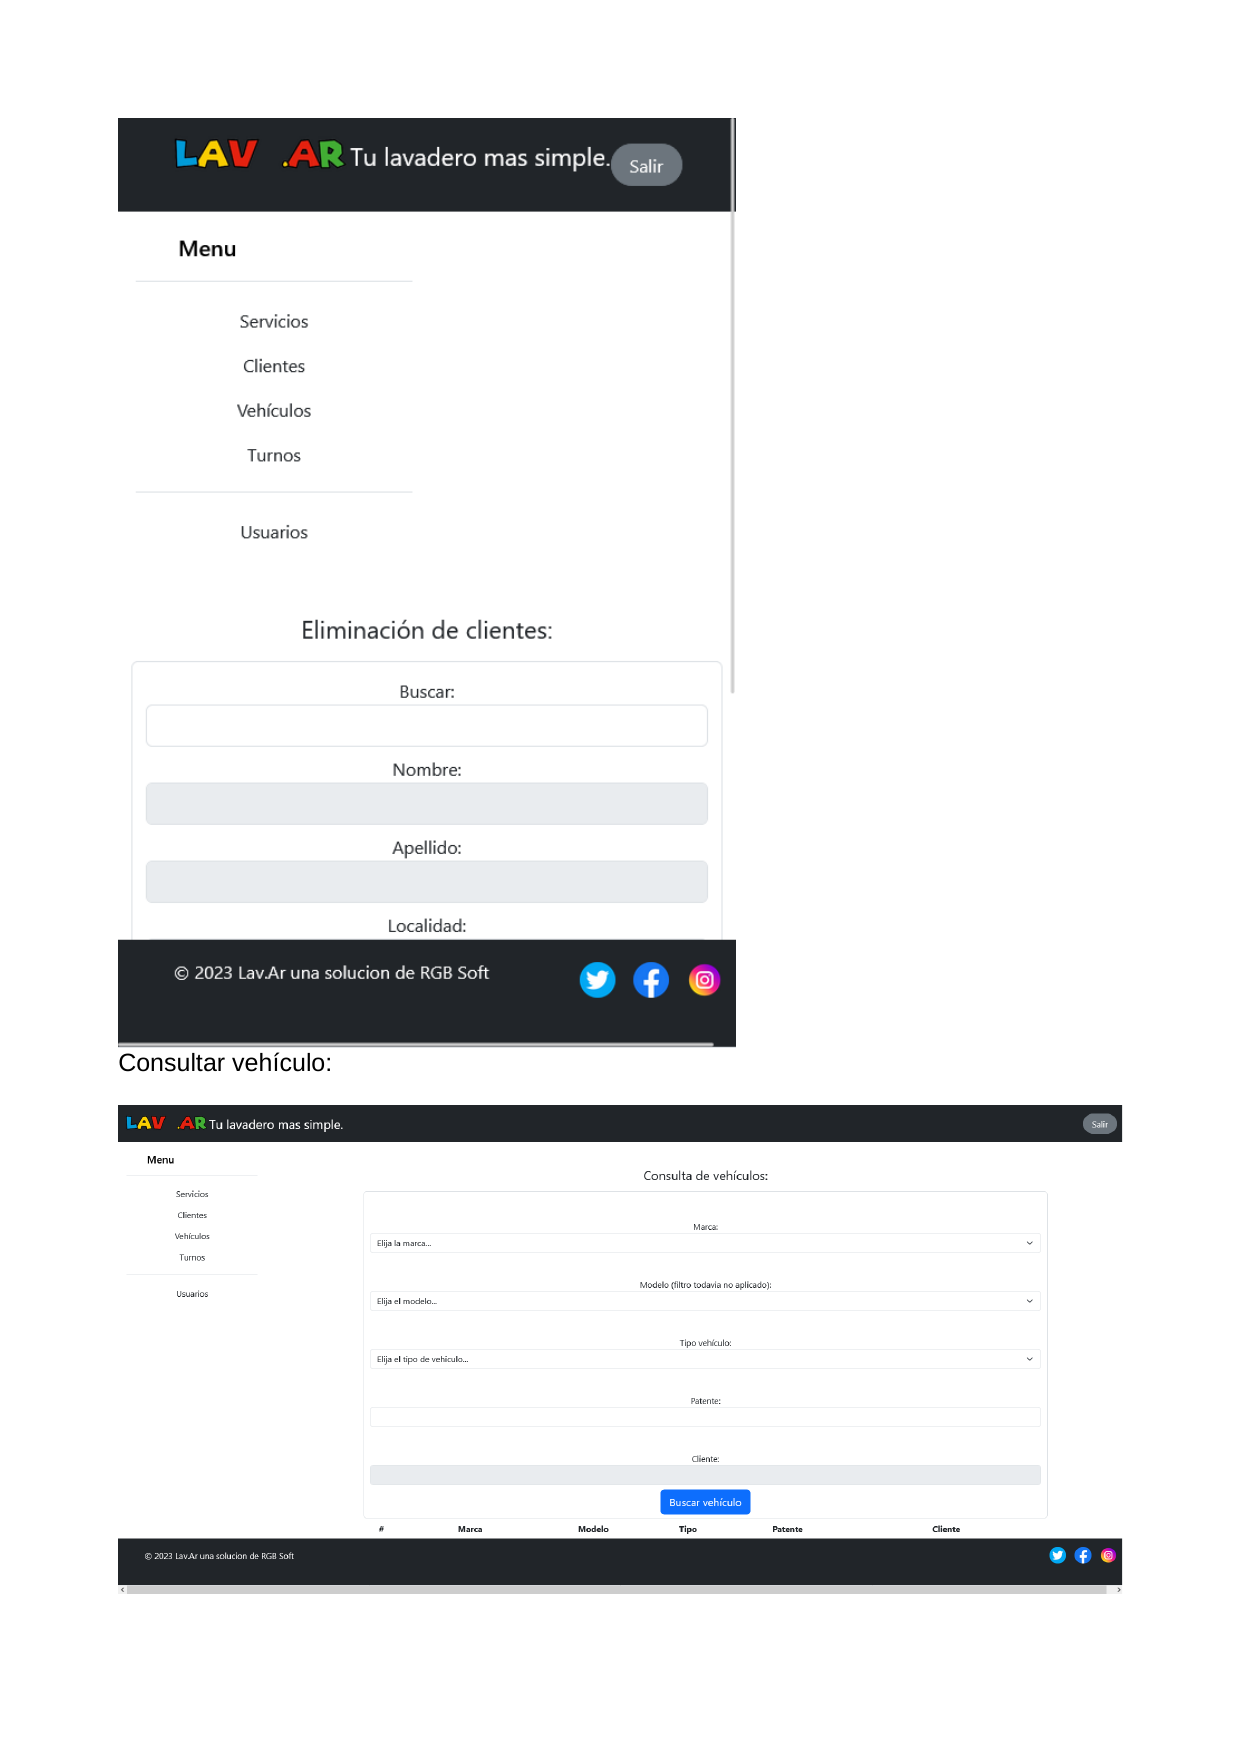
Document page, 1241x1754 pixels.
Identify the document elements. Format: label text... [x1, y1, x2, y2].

text Consultar vehículo: [118, 1047, 1122, 1076]
picture [118, 118, 736, 1048]
picture [118, 1105, 1123, 1594]
